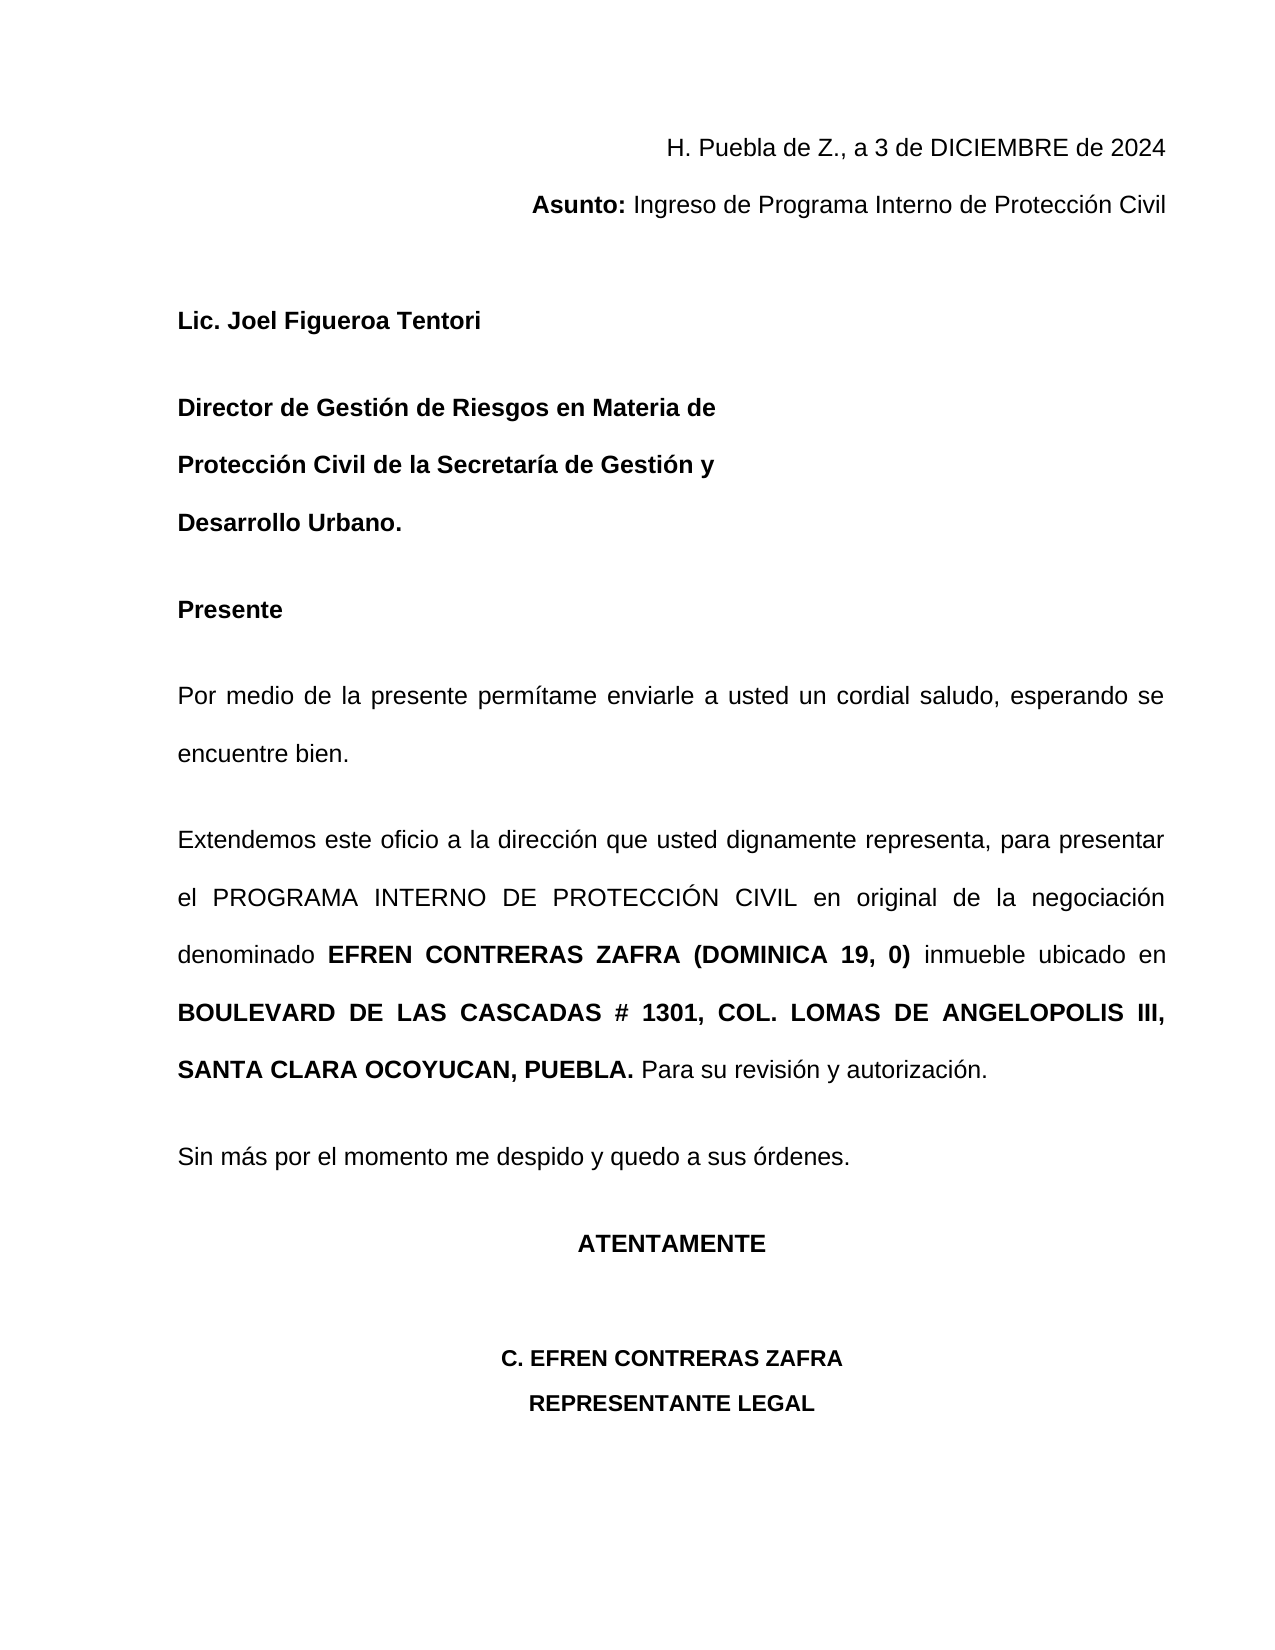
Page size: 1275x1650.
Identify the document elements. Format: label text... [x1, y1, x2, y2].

text Sin más por el momento me despido y quedo a sus órdenes. [177, 1142, 1167, 1171]
text Presente [177, 595, 1167, 623]
text Por medio de la presente permítame enviarle a usted un cordial saludo, esperando se encuentre bien. [177, 681, 1167, 768]
text H. Puebla de Z., a 3 de DICIEMBRE de 2024 [177, 133, 1167, 161]
text REPRESENTANTE LEGAL [177, 1390, 1167, 1416]
text C. EFREN CONTRERAS ZAFRA [177, 1345, 1167, 1371]
text Extendemos este oficio a la dirección que usted dignamente representa, para presentar el PROGRAMA INTERNO DE PROTECCIÓN CIVIL en original de la negociación denominado EFREN CONTRERAS ZAFRA (DOMINICA 19, 0) inmueble ubicado en BOULEVARD DE LAS CASCADAS # 1301, COL. LOMAS DE ANGELOPOLIS III, SANTA CLARA OCOYUCAN, PUEBLA. Para su revisión y autorización. [177, 826, 1167, 1084]
text Lic. Joel Figueroa Tentori [177, 306, 1167, 335]
text ATENTAMENTE [177, 1229, 1167, 1258]
text Director de Gestión de Riesgos en Materia de Protección Civil de la Secretaría de Gestión y Desarrollo Urbano. [177, 393, 738, 537]
text Asunto: Ingreso de Programa Interno de Protección Civil [177, 191, 1167, 219]
